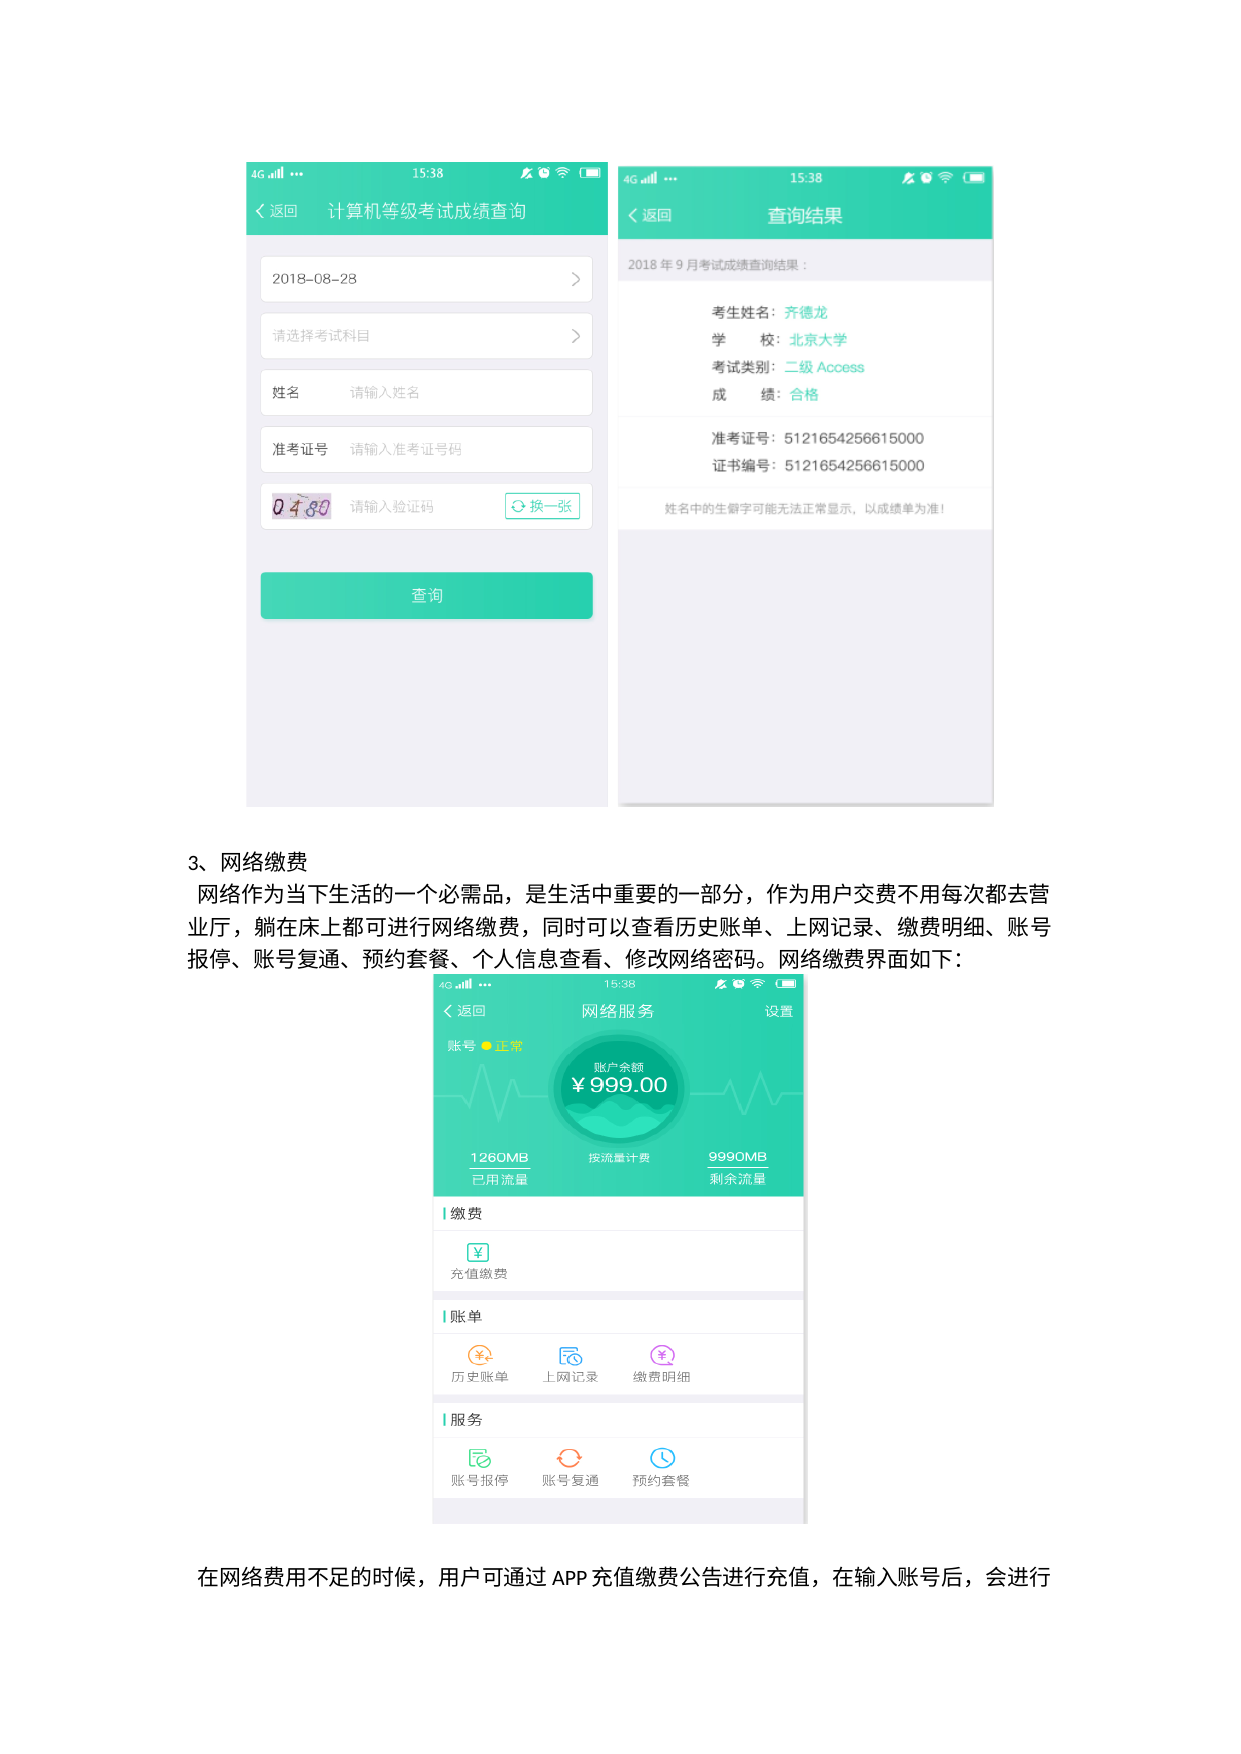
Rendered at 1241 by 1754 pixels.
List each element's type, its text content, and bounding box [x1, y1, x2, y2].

list 网络作为当下生活的一个必需品，是生活中重要的一部分，作为用户交费不用每次都去营业厅，躺在床上都可进行网络缴费，同时可以查看历史账单、上网记录、缴费明细、账号报停、账号复通、预约套餐、个人信息查看、修改网络密码。网络缴费界面如下： [187, 877, 1053, 974]
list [187, 1559, 1053, 1592]
picture [617, 165, 994, 807]
list 网络缴费 [187, 844, 1053, 877]
picture [246, 162, 608, 807]
picture [432, 974, 808, 1524]
